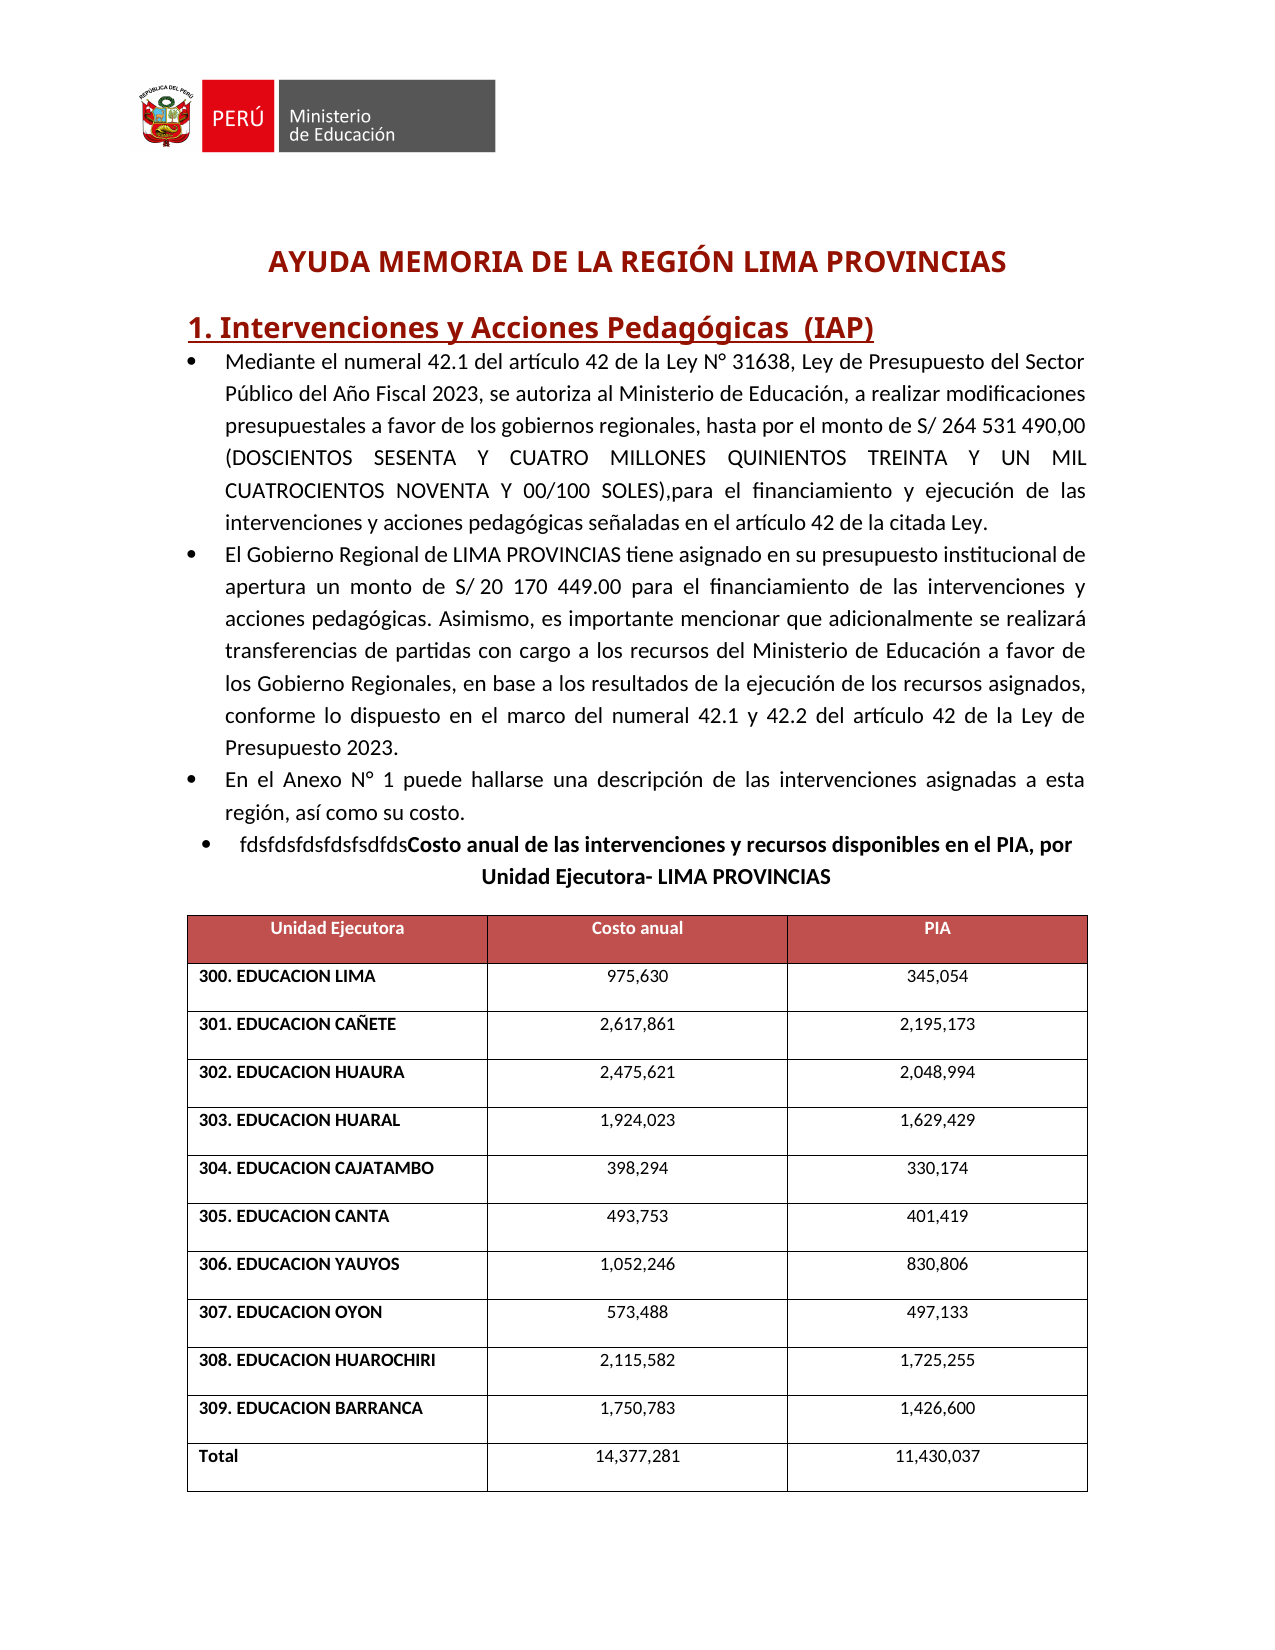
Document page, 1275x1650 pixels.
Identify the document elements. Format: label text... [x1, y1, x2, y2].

table_cell 330,174 [788, 1156, 1087, 1203]
picture [128, 75, 502, 156]
table_cell 345,054 [788, 964, 1087, 1011]
table_cell 1,750,783 [488, 1396, 787, 1443]
subtitle 1. Intervenciones y Acciones Pedagógicas (IAP) [187, 307, 1087, 347]
table_cell 306. EDUCACION YAUYOS [188, 1252, 487, 1299]
list Mediante el numeral 42.1 del artículo 42 de la Ley N° 31638, Ley de Presupuesto del Sector Público del Año Fiscal 2023, se autoriza al Ministerio de Educación, a realizar modificaciones presupuestales a favor de los gobiernos regionales, hasta por el monto de S/ 264 531 490,00 (DOSCIENTOS SESENTA Y CUATRO MILLONES QUINIENTOS TREINTA Y UN MIL CUATROCIENTOS NOVENTA Y 00/100 SOLES),para el financiamiento y ejecución de las intervenciones y acciones pedagógicas señaladas en el artículo 42 de la citada Ley. [187, 347, 1087, 536]
table_cell 2,617,861 [488, 1012, 787, 1059]
table_cell 2,048,994 [788, 1060, 1087, 1107]
table_cell 398,294 [488, 1156, 787, 1203]
table_cell 493,753 [488, 1204, 787, 1251]
table_cell 401,419 [788, 1204, 1087, 1251]
table_cell Total [188, 1444, 487, 1491]
list El Gobierno Regional de LIMA PROVINCIAS tiene asignado en su presupuesto institucional de apertura un monto de S/ 20 170 449.00 para el financiamiento de las intervenciones y acciones pedagógicas. Asimismo, es importante mencionar que adicionalmente se realizará transferencias de partidas con cargo a los recursos del Ministerio de Educación a favor de los Gobierno Regionales, en base a los resultados de la ejecución de los recursos asignados, conforme lo dispuesto en el marco del numeral 42.1 y 42.2 del artículo 42 de la Ley de Presupuesto 2023. [187, 540, 1087, 761]
list En el Anexo N° 1 puede hallarse una descripción de las intervenciones asignadas a esta región, así como su costo. [187, 765, 1087, 826]
table_cell 1,052,246 [488, 1252, 787, 1299]
table_cell 1,629,429 [788, 1108, 1087, 1155]
table_cell 2,115,582 [488, 1348, 787, 1395]
table_cell 305. EDUCACION CANTA [188, 1204, 487, 1251]
table_cell 300. EDUCACION LIMA [188, 964, 487, 1011]
table_cell 307. EDUCACION OYON [188, 1300, 487, 1347]
table_cell 497,133 [788, 1300, 1087, 1347]
table_cell 1,924,023 [488, 1108, 787, 1155]
table_cell 304. EDUCACION CAJATAMBO [188, 1156, 487, 1203]
table_cell 11,430,037 [788, 1444, 1087, 1491]
table_cell 308. EDUCACION HUAROCHIRI [188, 1348, 487, 1395]
table_cell 302. EDUCACION HUAURA [188, 1060, 487, 1107]
table_cell 303. EDUCACION HUARAL [188, 1108, 487, 1155]
table_cell 573,488 [488, 1300, 787, 1347]
table_cell 1,725,255 [788, 1348, 1087, 1395]
table_header Costo anual [488, 916, 787, 963]
title AYUDA MEMORIA DE LA REGIÓN LIMA PROVINCIAS [187, 241, 1087, 281]
table_cell 301. EDUCACION CAÑETE [188, 1012, 487, 1059]
table_cell 14,377,281 [488, 1444, 787, 1491]
table_cell 975,630 [488, 964, 787, 1011]
table_cell 2,475,621 [488, 1060, 787, 1107]
table_cell 309. EDUCACION BARRANCA [188, 1396, 487, 1443]
table_header PIA [788, 916, 1087, 963]
table_header Unidad Ejecutora [188, 916, 487, 963]
list fdsfdsfdsfdsfsdfdsCosto anual de las intervenciones y recursos disponibles en el PIA, por Unidad Ejecutora- LIMA PROVINCIAS [187, 830, 1087, 890]
table_cell 2,195,173 [788, 1012, 1087, 1059]
table_cell 830,806 [788, 1252, 1087, 1299]
table_cell 1,426,600 [788, 1396, 1087, 1443]
